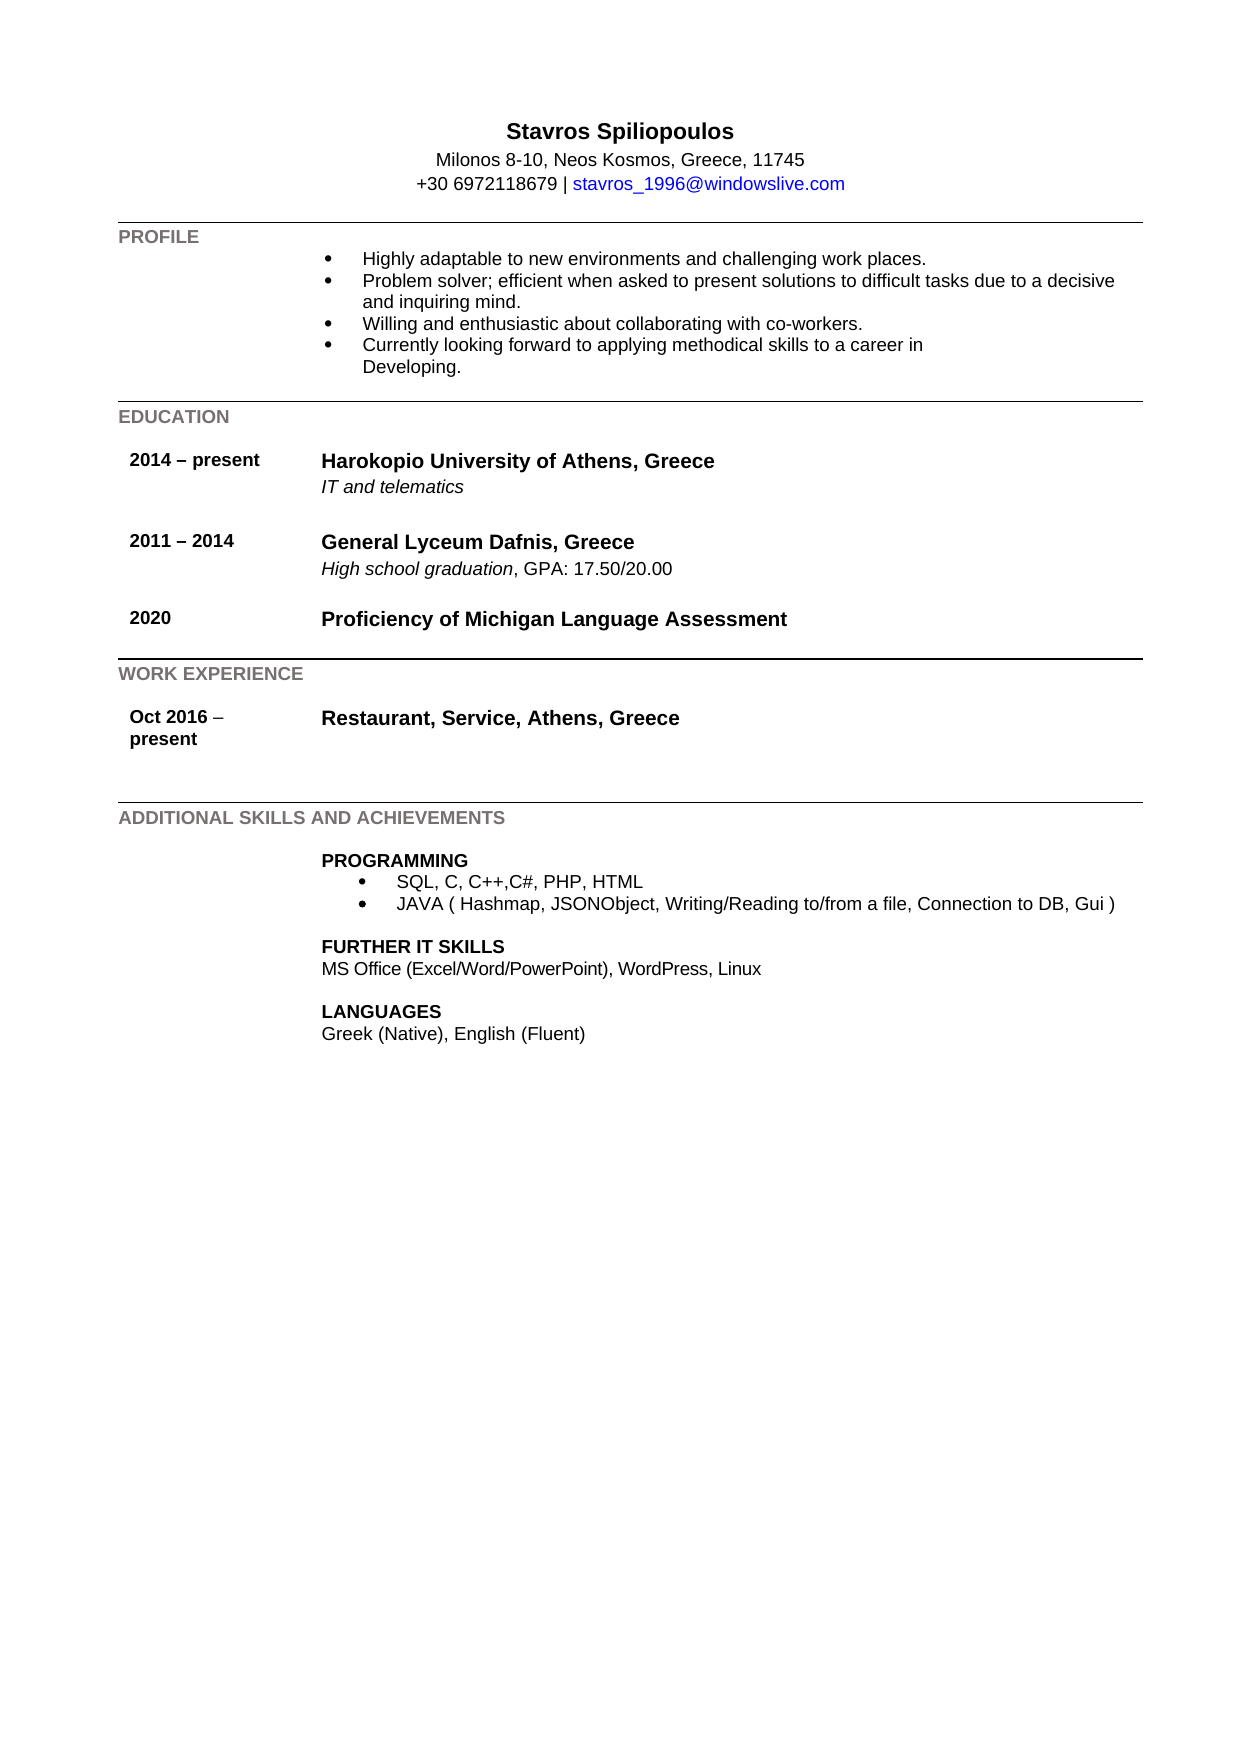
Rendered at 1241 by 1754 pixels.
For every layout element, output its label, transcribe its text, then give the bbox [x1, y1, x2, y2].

text Milonos 8-10, Neos Kosmos, Greece, 11745 [118, 148, 1122, 170]
text PROFILE [118, 226, 1124, 248]
table_header 2014 – present [118, 449, 310, 530]
list Problem solver; efficient when asked to present solutions to difficult tasks due to a decisive and inquiring mind. [325, 269, 1122, 313]
table_cell FURTHER IT SKILLS MS Office (Excel/Word/PowerPoint), WordPress, Linux [310, 936, 1133, 1001]
table_cell Proficiency of Michigan Language Assessment [310, 607, 1133, 635]
text ADDITIONAL SKILLS AND ACHIEVEMENTS [118, 807, 1124, 828]
text Stavros Spiliopoulos [118, 118, 1122, 144]
table_header PROGRAMMING SQL, C, C++,C#, PHP, HTML JAVA ( Hashmap, JSONObject, Writing/Reading to/from a file, Connection to DB, Gui ) [310, 850, 1133, 936]
text WORK EXPERIENCE [118, 663, 1124, 685]
table_cell LANGUAGES Greek (Native), English (Fluent) [310, 1001, 1133, 1066]
list Willing and enthusiastic about collaborating with co-workers. [325, 313, 1122, 334]
table_header Restaurant, Service, Athens, Greece [310, 706, 1133, 778]
table_header Oct 2016 – present [118, 706, 310, 778]
table_cell 2020 [118, 607, 310, 635]
text +30 6972118679 | stavros_1996@windowslive.com [118, 173, 1143, 195]
text EDUCATION [118, 406, 1124, 427]
table_cell 2011 – 2014 [118, 530, 310, 607]
list Highly adaptable to new environments and challenging work places. [325, 248, 1122, 269]
table_header Harokopio University of Athens, Greece IT and telematics [310, 449, 1133, 530]
list Currently looking forward to applying methodical skills to a career in Developing. [325, 334, 996, 377]
table_cell General Lyceum Dafnis, Greece High school graduation, GPA: 17.50/20.00 [310, 530, 1133, 607]
